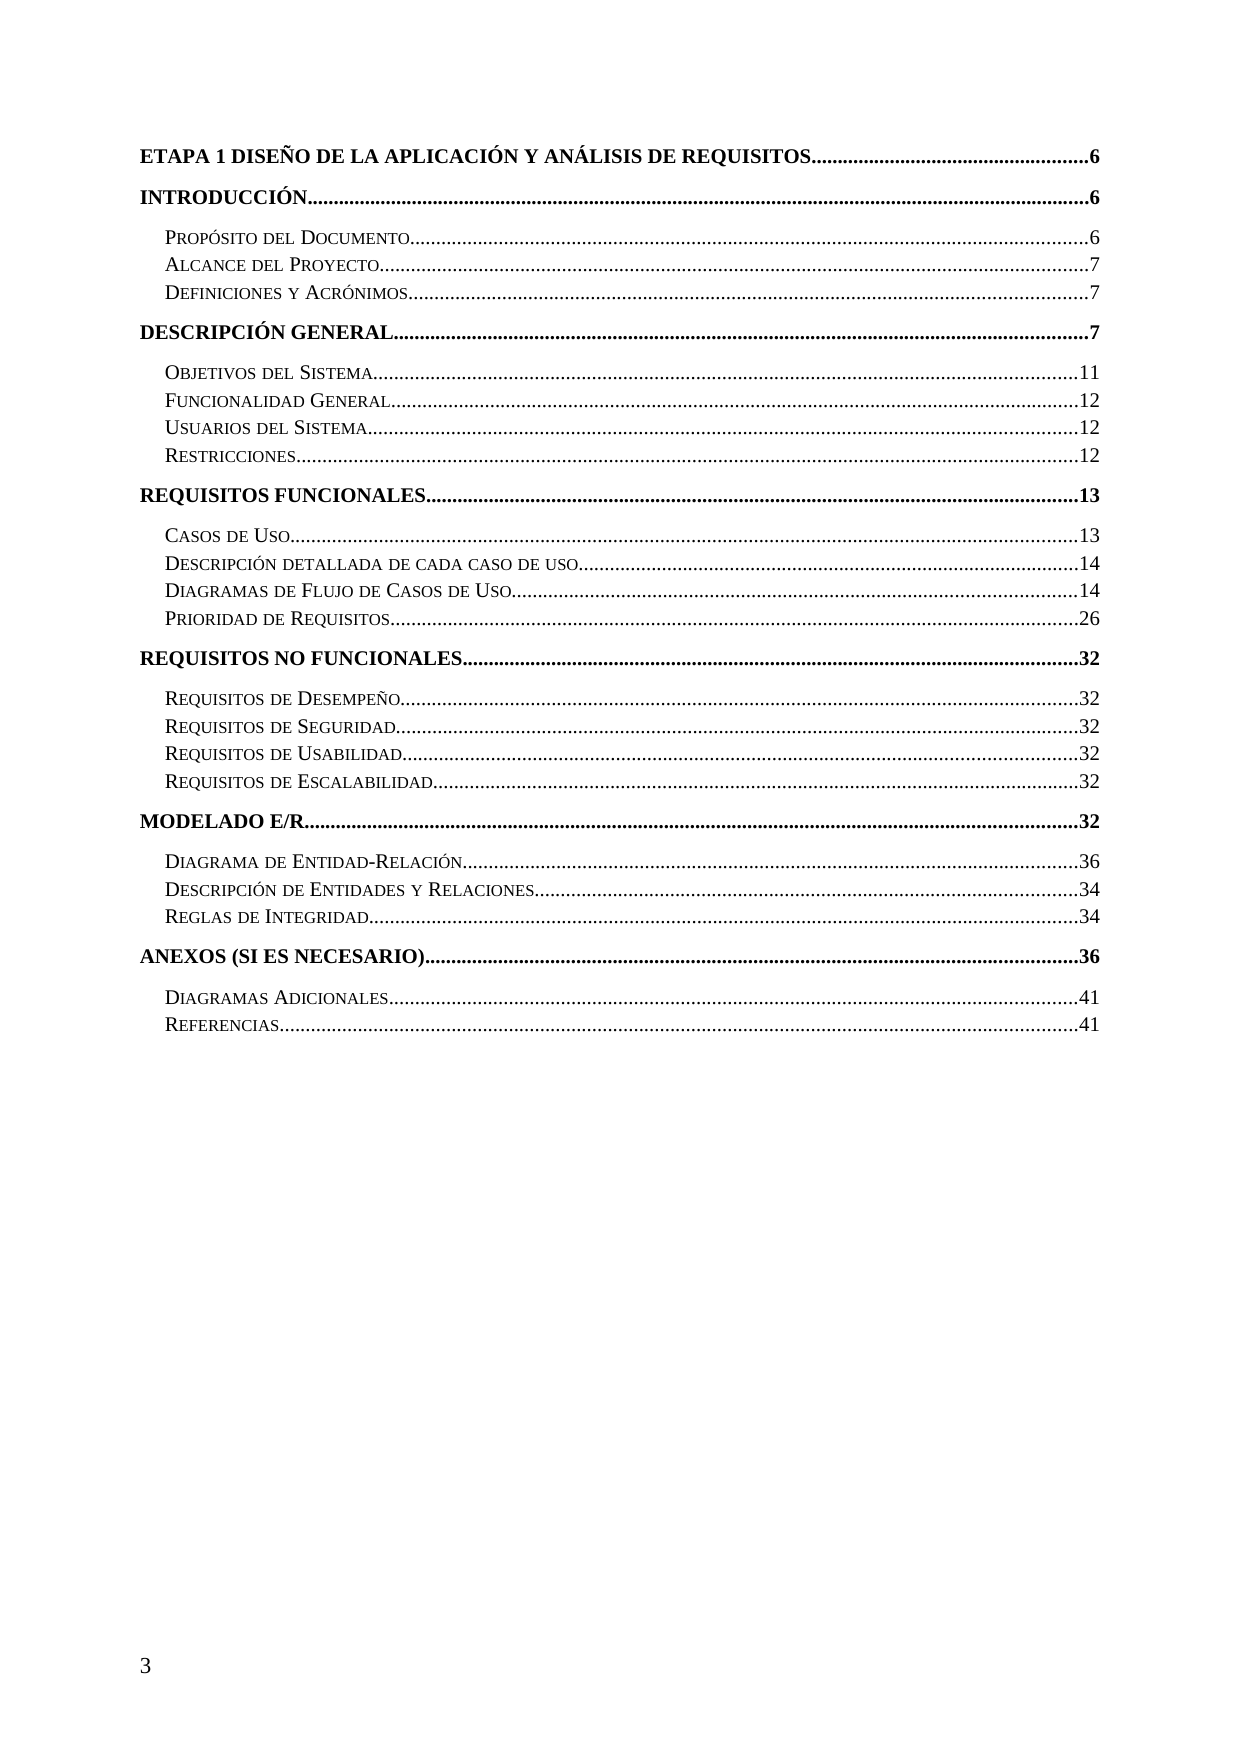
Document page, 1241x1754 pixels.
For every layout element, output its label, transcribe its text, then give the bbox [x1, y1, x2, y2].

text Usuarios del Sistema 12 [164, 415, 1101, 439]
text Diagramas de Flujo de Casos de Uso 14 [164, 578, 1101, 602]
text Modelado E/R 32 [139, 809, 1101, 833]
text Requisitos de Escalabilidad 32 [164, 769, 1101, 793]
text Reglas de Integridad 34 [164, 904, 1101, 928]
text Prioridad de Requisitos 26 [164, 606, 1101, 630]
text Descripción General 7 [139, 320, 1101, 344]
text Diagrama de Entidad-Relación 36 [164, 849, 1101, 873]
text Referencias 41 [164, 1012, 1101, 1036]
text Descripción detallada de cada caso de uso 14 [164, 551, 1101, 575]
text Requisitos de Seguridad 32 [164, 714, 1101, 738]
text Propósito del Documento 6 [164, 225, 1101, 249]
text Requisitos Funcionales 13 [139, 483, 1101, 507]
text Casos de Uso 13 [164, 523, 1101, 547]
text Definiciones y Acrónimos 7 [164, 280, 1101, 304]
text Introducción 6 [139, 184, 1101, 209]
text Requisitos No Funcionales 32 [139, 646, 1101, 670]
text Descripción de Entidades y Relaciones 34 [164, 877, 1101, 901]
text Alcance del Proyecto 7 [164, 252, 1101, 276]
text Requisitos de Desempeño 32 [164, 686, 1101, 710]
text Objetivos del Sistema 11 [164, 360, 1101, 384]
text Requisitos de Usabilidad 32 [164, 741, 1101, 765]
text Restricciones 12 [164, 443, 1101, 467]
text Anexos (si es necesario) 36 [139, 944, 1101, 968]
text Diagramas Adicionales 41 [164, 984, 1101, 1009]
text Funcionalidad General 12 [164, 388, 1101, 412]
text Etapa 1 Diseño de la Aplicación y Análisis de Requisitos 6 [139, 144, 1101, 168]
